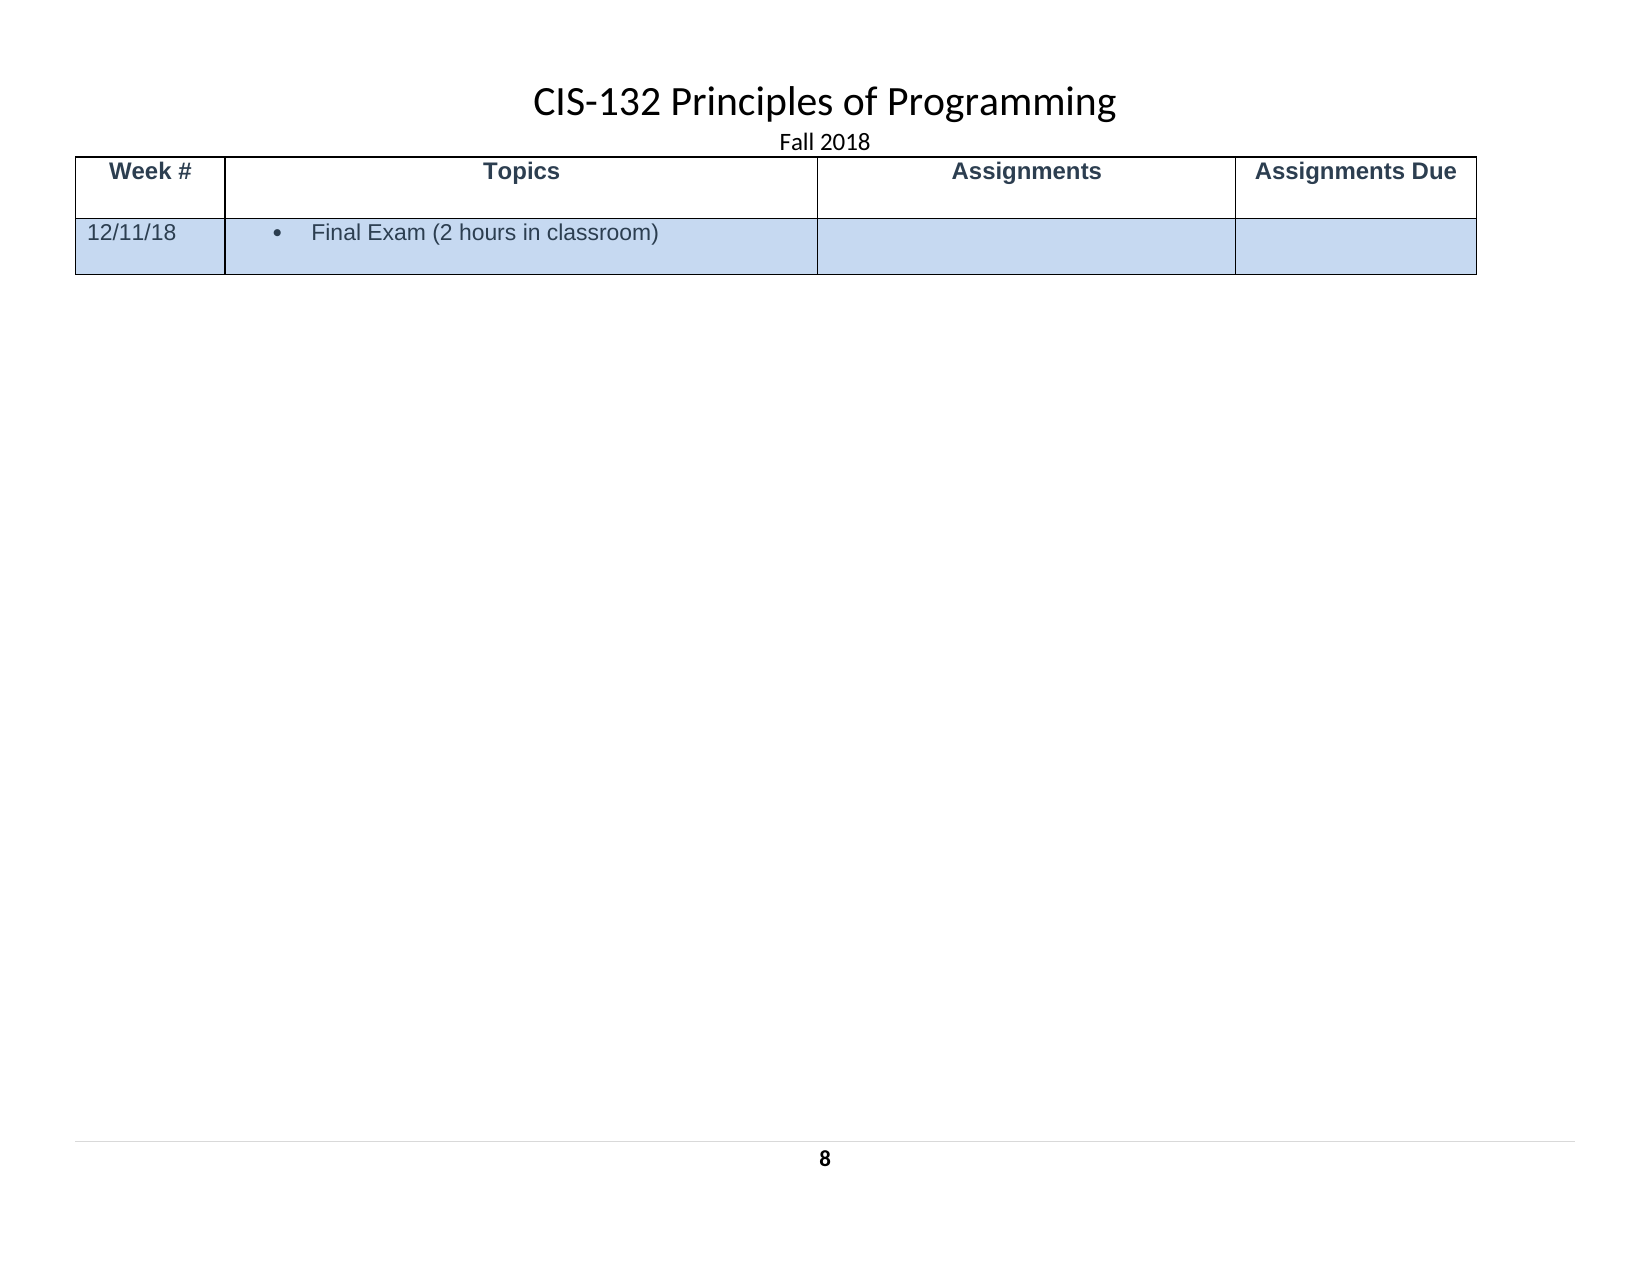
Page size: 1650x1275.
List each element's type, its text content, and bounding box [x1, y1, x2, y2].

table_cell [1236, 219, 1476, 274]
table_header Assignments Due [1236, 158, 1476, 218]
table_cell Final Exam (2 hours in classroom) [226, 219, 817, 274]
table_header Assignments [818, 158, 1235, 218]
table_cell [818, 219, 1235, 274]
table_header Topics [226, 158, 817, 218]
table_cell 12/11/18 [76, 219, 224, 274]
table_header Week # [76, 158, 224, 218]
